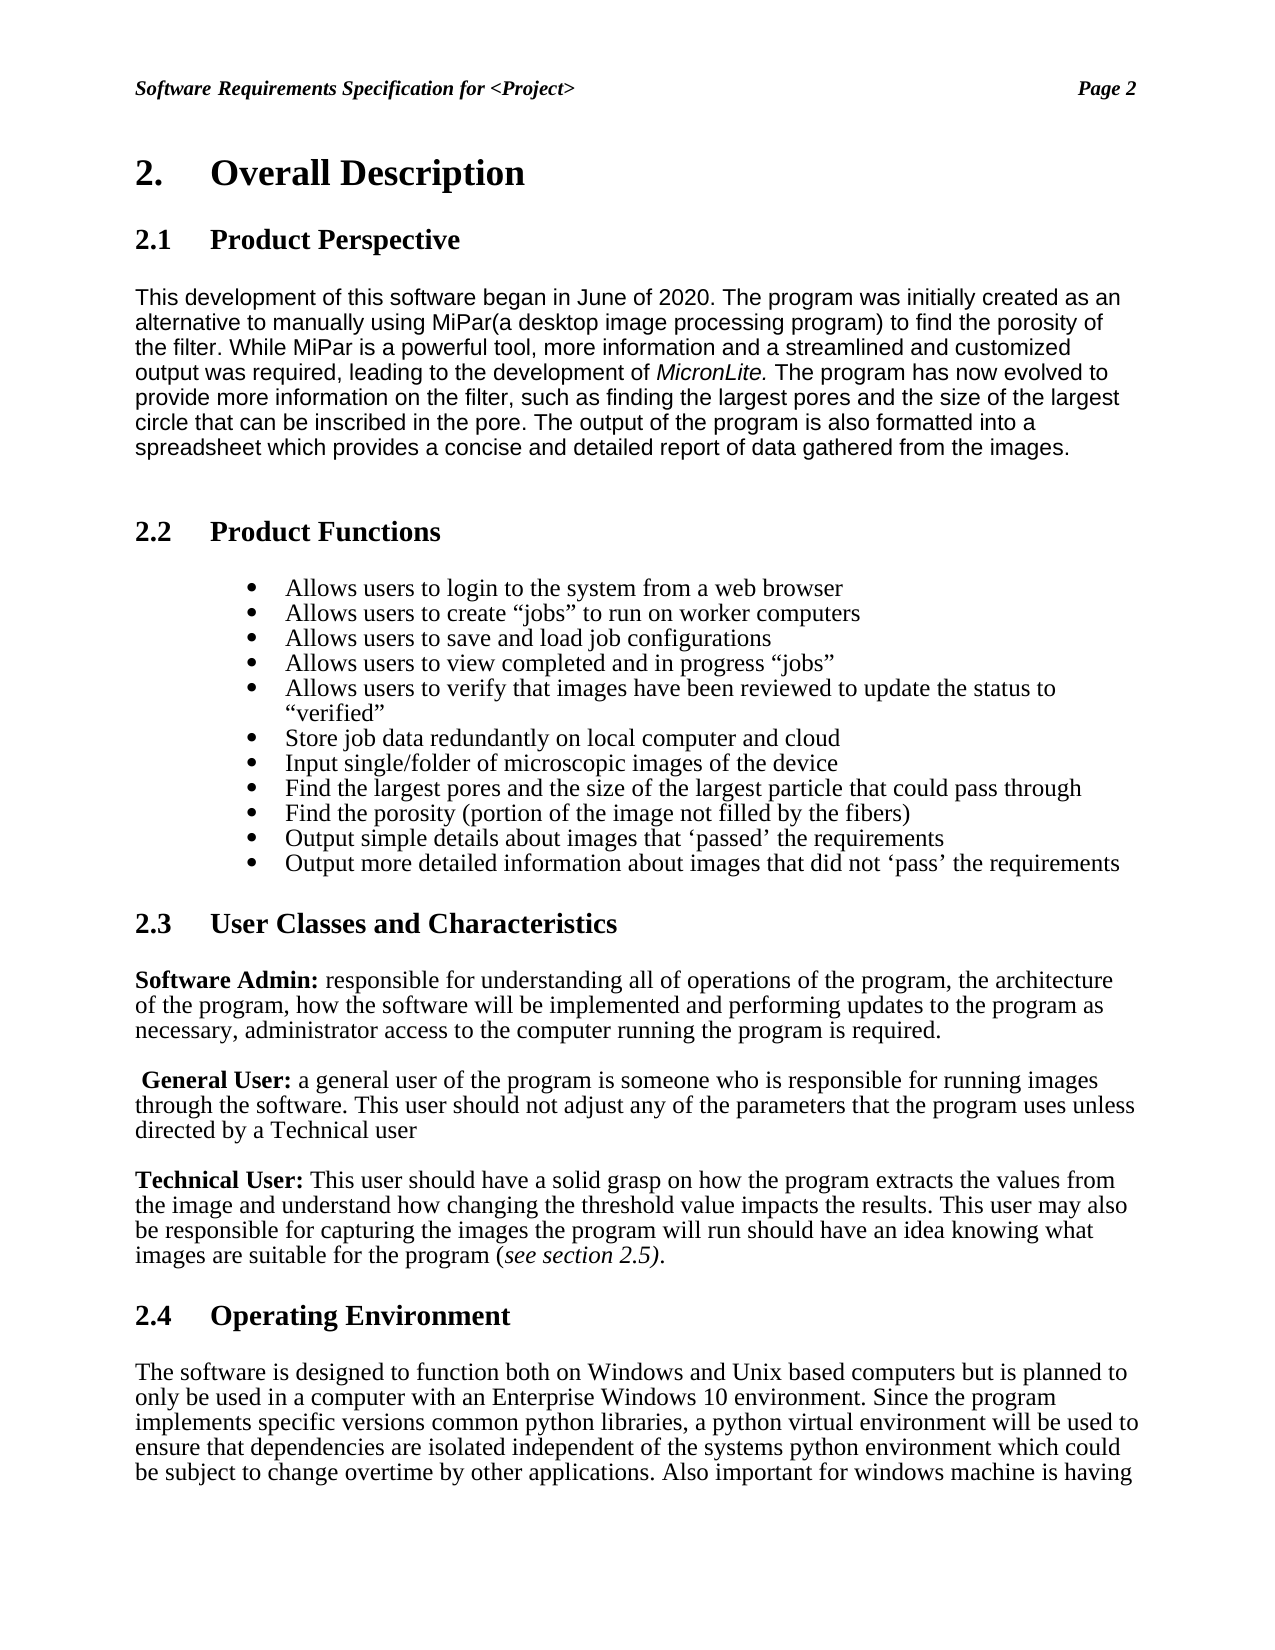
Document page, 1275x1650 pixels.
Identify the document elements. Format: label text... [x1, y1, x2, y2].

list Allows users to view completed and in progress “jobs” [247, 652, 1140, 677]
list Allows users to create “jobs” to run on worker computers [247, 602, 1140, 627]
subtitle Overall Description [135, 150, 1140, 193]
list Allows users to verify that images have been reviewed to update the status to “verified” [247, 677, 1140, 727]
subtitle Product Perspective [135, 222, 1140, 256]
list Allows users to save and load job configurations [247, 627, 1140, 652]
text Technical User: This user should have a solid grasp on how the program extracts the values from the image and understand how changing the threshold value impacts the results. This user may also be responsible for capturing the images the program will run should have an idea knowing what images are suitable for the program (see section 2.5). [135, 1169, 1140, 1269]
subtitle User Classes and Characteristics [135, 906, 1140, 939]
subtitle Product Functions [135, 514, 1140, 548]
text General User: a general user of the program is someone who is responsible for running images through the software. This user should not adjust any of the parameters that the program uses unless directed by a Technical user [135, 1069, 1140, 1144]
list Allows users to login to the system from a web browser [247, 577, 1140, 602]
subtitle Operating Environment [135, 1298, 1140, 1331]
text Software Admin: responsible for understanding all of operations of the program, the architecture of the program, how the software will be implemented and performing updates to the program as necessary, administrator access to the computer running the program is required. [135, 969, 1140, 1044]
list Output simple details about images that ‘passed’ the requirements [247, 827, 1140, 852]
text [135, 1361, 1140, 1486]
list Find the largest pores and the size of the largest particle that could pass through [247, 777, 1140, 802]
list Output more detailed information about images that did not ‘pass’ the requirements [247, 852, 1140, 877]
text This development of this software began in June of 2020. The program was initially created as an alternative to manually using MiPar(a desktop image processing program) to find the porosity of the filter. While MiPar is a powerful tool, more information and a streamlined and customized output was required, leading to the development of MicronLite. The program has now evolved to provide more information on the filter, such as finding the largest pores and the size of the largest circle that can be inscribed in the pore. The output of the program is also formatted into a spreadsheet which provides a concise and detailed report of data gathered from the images. [135, 285, 1140, 460]
list Input single/folder of microscopic images of the device [247, 752, 1140, 777]
list Find the porosity (portion of the image not filled by the fibers) [247, 802, 1140, 827]
list Store job data redundantly on local computer and cloud [247, 727, 1140, 752]
